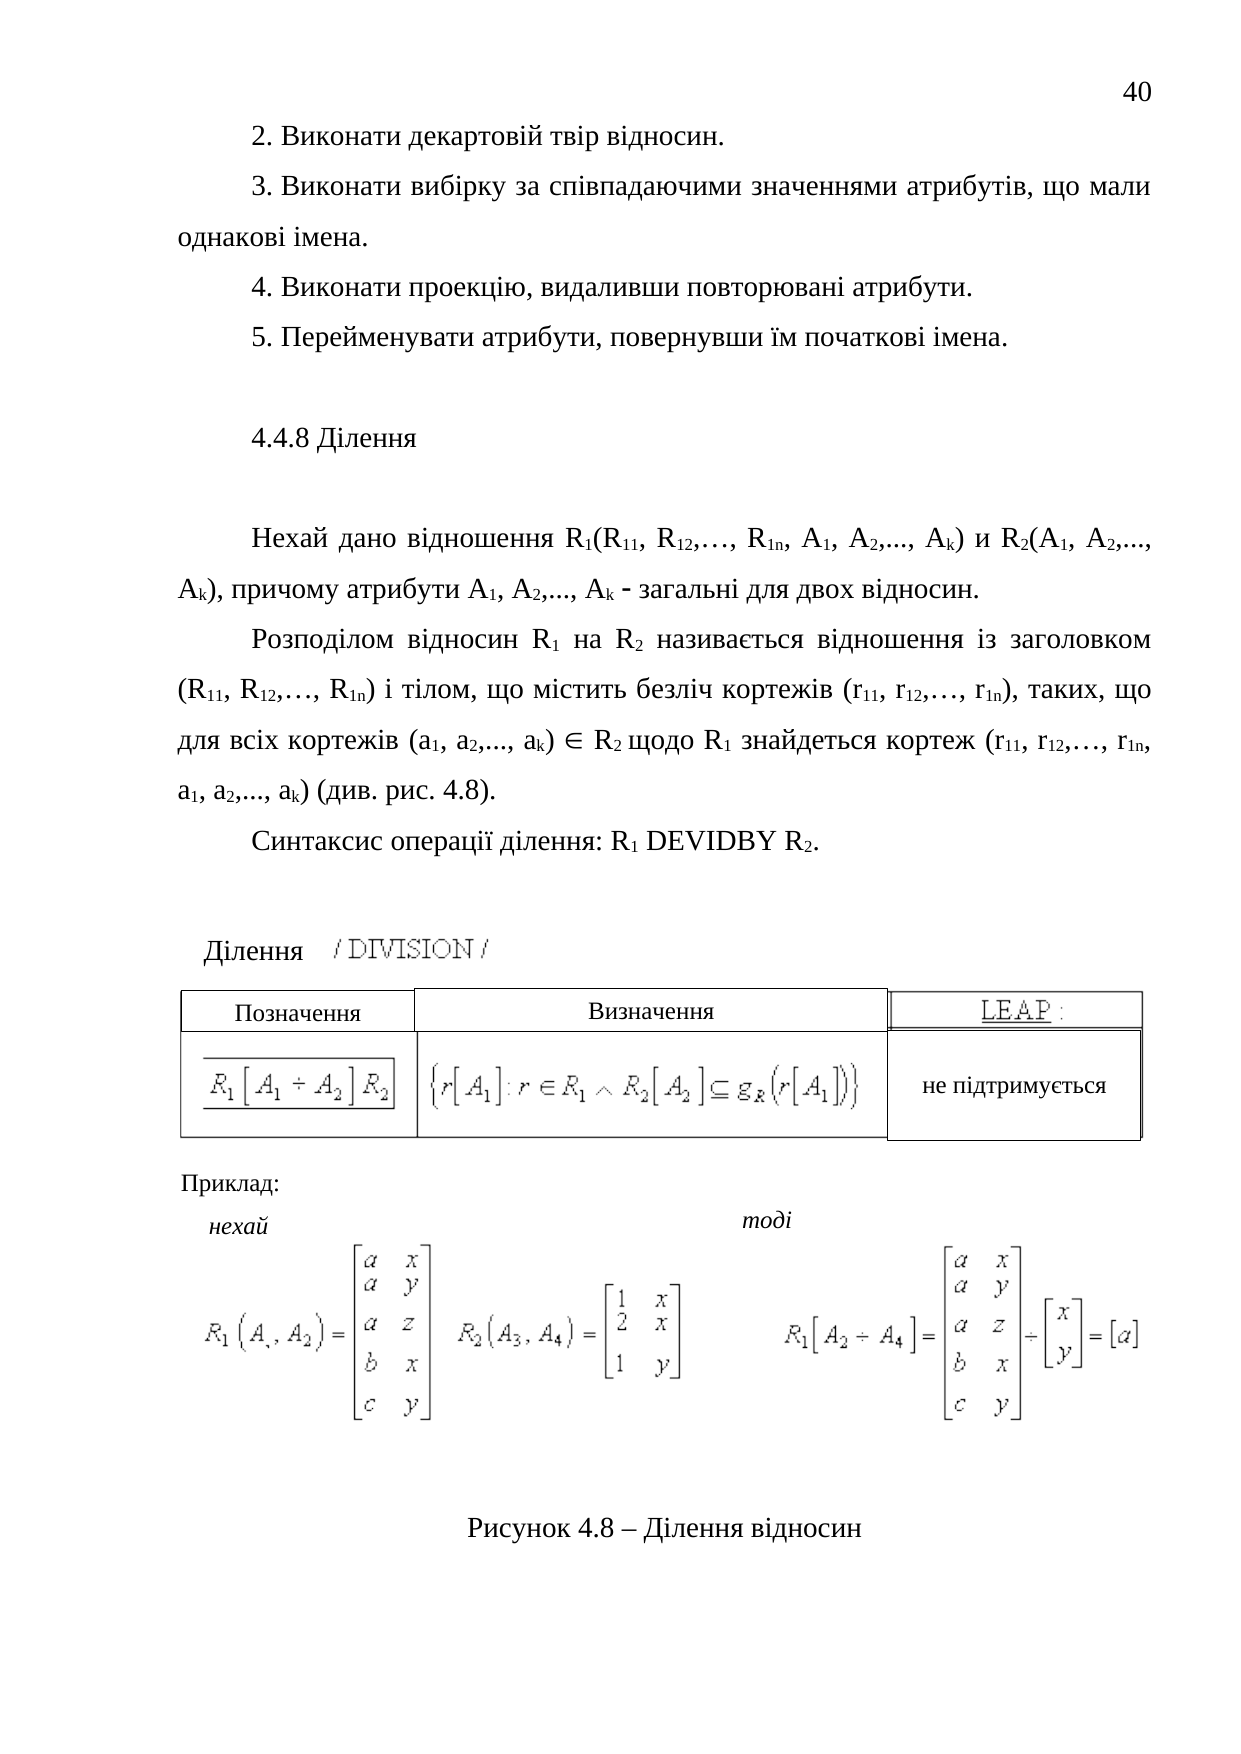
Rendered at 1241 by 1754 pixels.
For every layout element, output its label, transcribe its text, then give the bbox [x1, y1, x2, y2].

text Рисунок 4.8 – Ділення відносин [177, 1510, 1152, 1544]
text Синтаксис операції ділення: R1 DEVIDBY R2. [177, 823, 1152, 856]
list Виконати вибірку за співпадаючими значеннями атрибутів, що мали однакові імена. [177, 168, 1152, 252]
picture [180, 923, 1149, 1444]
list Виконати декартовій твір відносин. [177, 118, 1152, 152]
list Перейменувати атрибути, повернувши їм початкові імена. [177, 319, 1152, 353]
text Розподілом відносин R1 на R2 називається відношення із заголовком (R11, R12,…, R1n) і тілом, що містить безліч кортежів (r11, r12,…, r1n), таких, що для всіх кортежів (a1, a2,..., ak) R2 щодо R1 знайдеться кортеж (r11, r12,…, r1n, a1, a2,..., ak) (див. рис. 4.8). [177, 621, 1152, 806]
subtitle 4.4.8 Ділення [177, 420, 1152, 453]
list Виконати проекцію, видаливши повторювані атрибути. [177, 269, 1152, 303]
text Нехай дано відношення R1(R11, R12,…, R1n, А1, А2,..., Аk) и R2(А1, А2,..., Аk), причому атрибути А1, А2,..., Аk загальні для двох відносин. [177, 521, 1152, 604]
